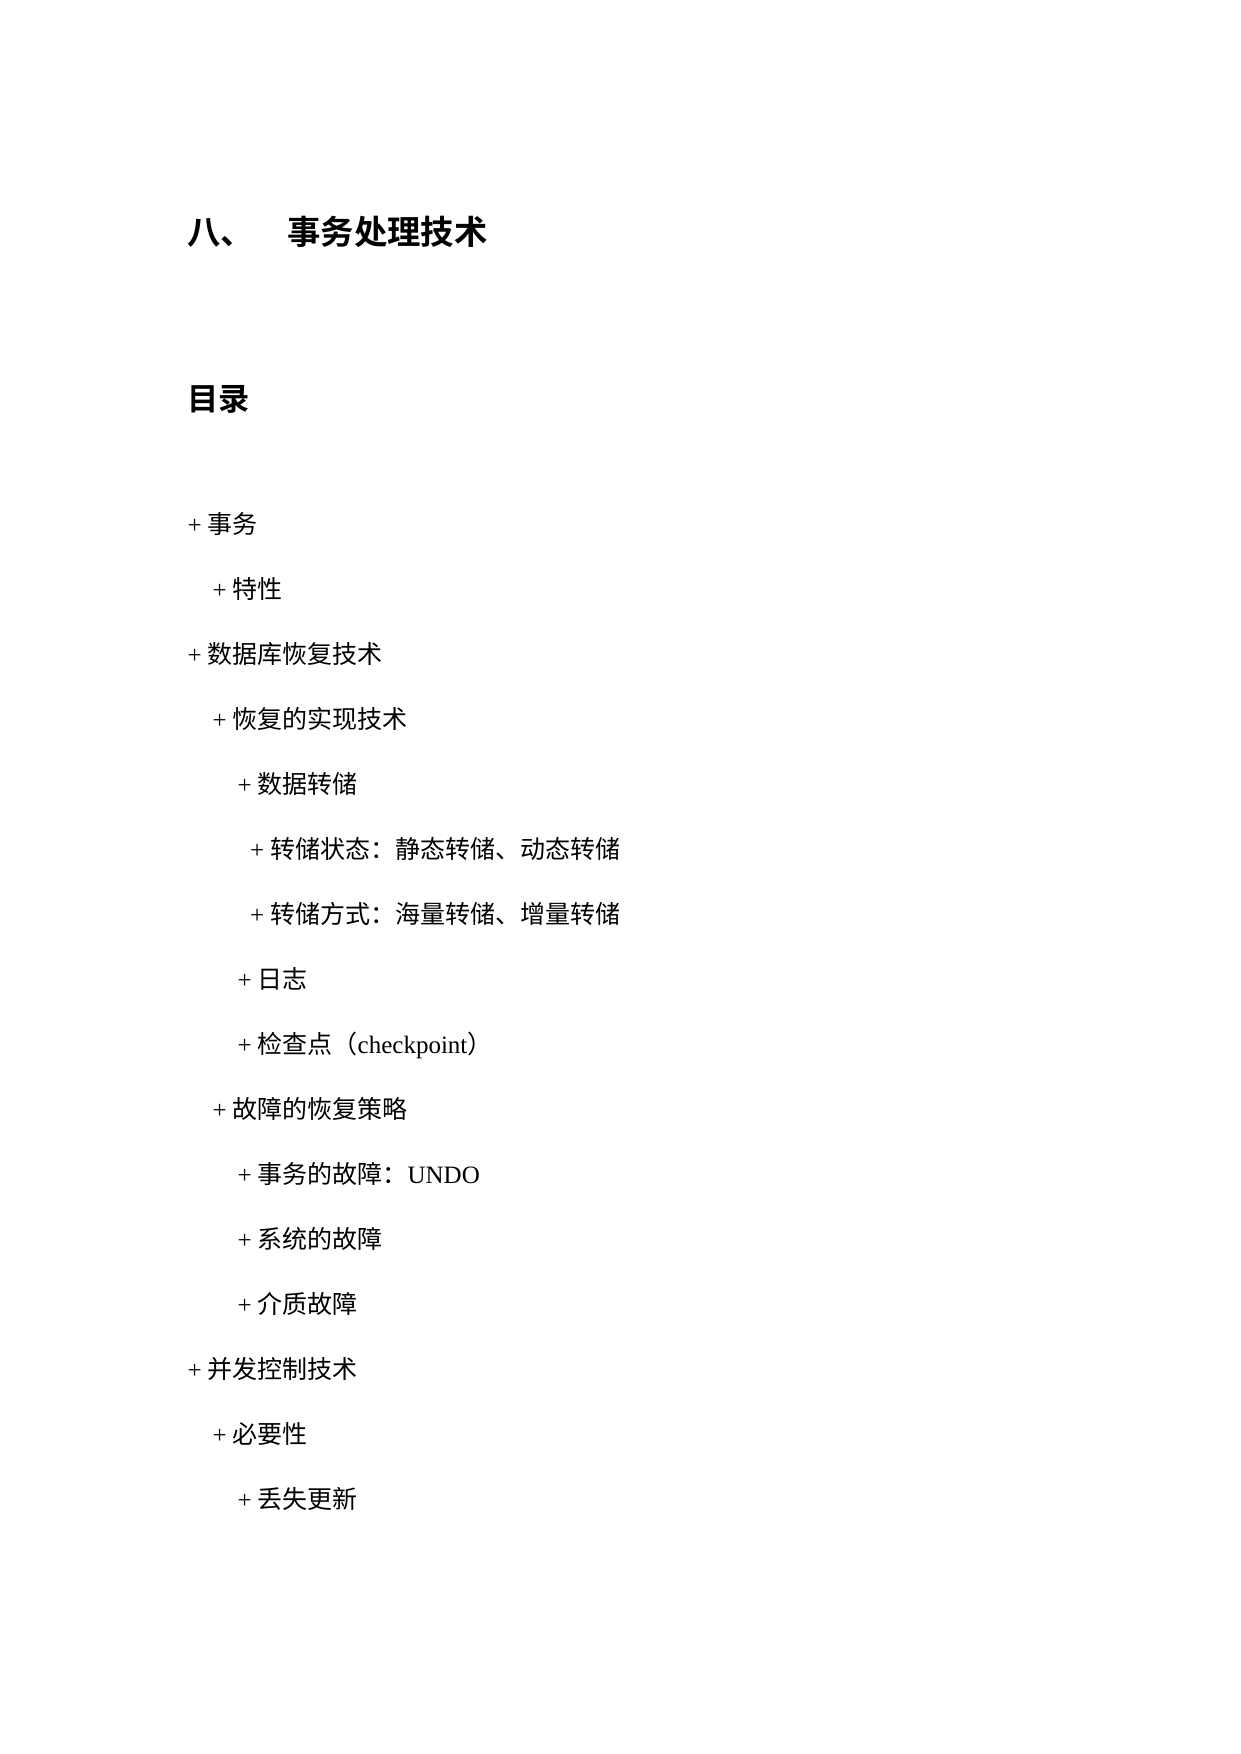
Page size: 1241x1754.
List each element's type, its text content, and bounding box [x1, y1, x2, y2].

subtitle 事务处理技术 [187, 197, 1053, 262]
text + 并发控制技术 [187, 1335, 1053, 1400]
text + 日志 [187, 945, 1053, 1010]
text + 检查点（checkpoint） [187, 1010, 1053, 1075]
text + 特性 [187, 555, 1053, 620]
text + 转储状态：静态转储、动态转储 [187, 815, 1053, 880]
subtitle 目录 [187, 365, 1053, 430]
text + 必要性 [187, 1400, 1053, 1465]
text + 数据库恢复技术 [187, 620, 1053, 685]
text + 系统的故障 [187, 1205, 1053, 1270]
text + 介质故障 [187, 1270, 1053, 1335]
text + 故障的恢复策略 [187, 1075, 1053, 1140]
text + 丢失更新 [187, 1465, 1053, 1530]
text + 事务 [187, 490, 1053, 555]
text + 转储方式：海量转储、增量转储 [187, 880, 1053, 945]
text + 事务的故障：UNDO [187, 1140, 1053, 1205]
text + 恢复的实现技术 [187, 685, 1053, 750]
text + 数据转储 [187, 750, 1053, 815]
